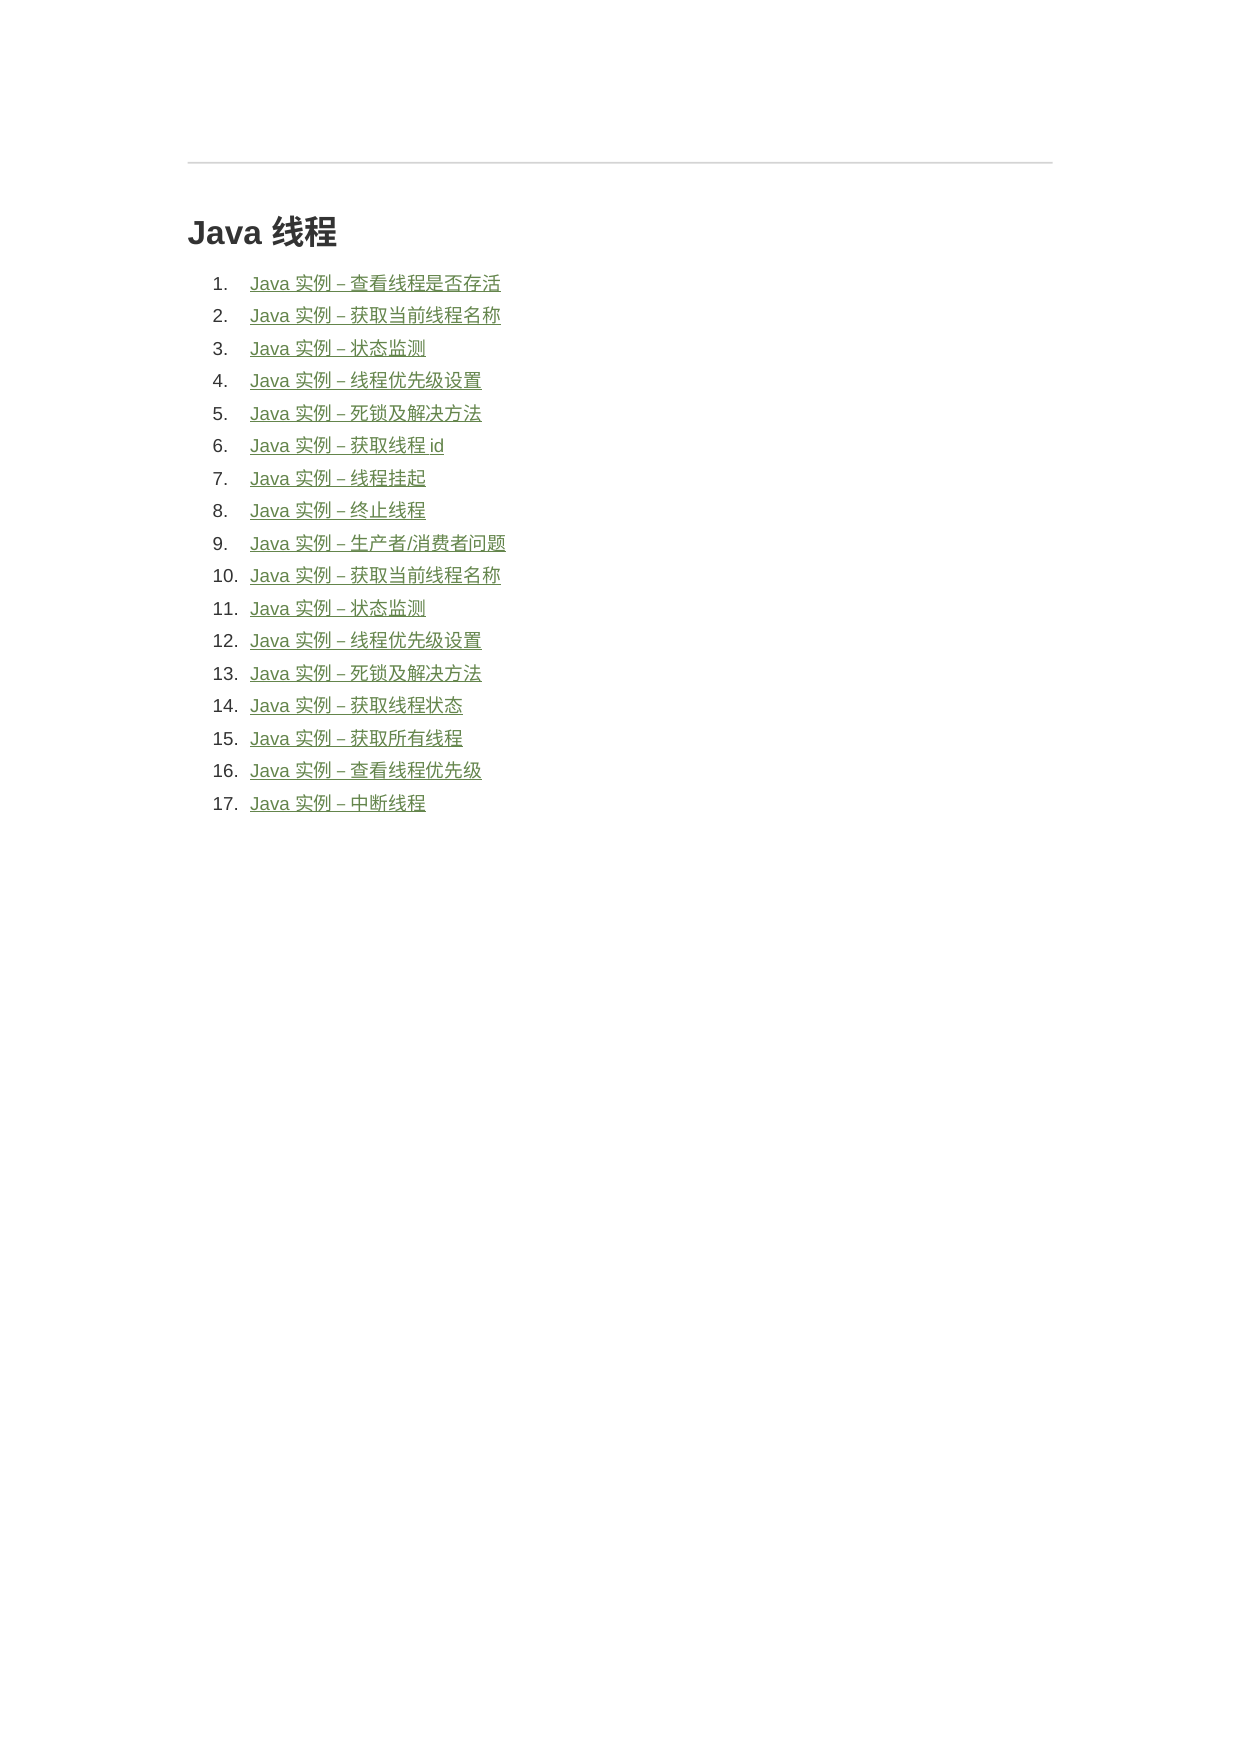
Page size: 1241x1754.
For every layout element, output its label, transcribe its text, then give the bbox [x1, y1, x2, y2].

list Java 实例 – 状态监测 [212, 331, 1053, 363]
list Java 实例 – 线程挂起 [212, 461, 1053, 493]
list Java 实例 – 终止线程 [212, 493, 1053, 526]
list Java 实例 – 生产者/消费者问题 [212, 526, 1053, 558]
list Java 实例 – 获取当前线程名称 [212, 558, 1053, 591]
list Java 实例 – 死锁及解决方法 [212, 656, 1053, 688]
list Java 实例 – 线程优先级设置 [212, 623, 1053, 656]
list Java 实例 – 获取当前线程名称 [212, 298, 1053, 331]
list Java 实例 – 死锁及解决方法 [212, 396, 1053, 428]
list Java 实例 – 获取所有线程 [212, 721, 1053, 753]
list Java 实例 – 中断线程 [212, 786, 1053, 818]
list Java 实例 – 线程优先级设置 [212, 363, 1053, 396]
list Java 实例 – 获取线程id [212, 428, 1053, 461]
text Java 线程 [187, 198, 1053, 263]
list Java 实例 – 状态监测 [212, 591, 1053, 623]
list Java 实例 – 查看线程是否存活 [212, 266, 1053, 298]
list Java 实例 – 查看线程优先级 [212, 753, 1053, 786]
list Java 实例 – 获取线程状态 [212, 688, 1053, 721]
